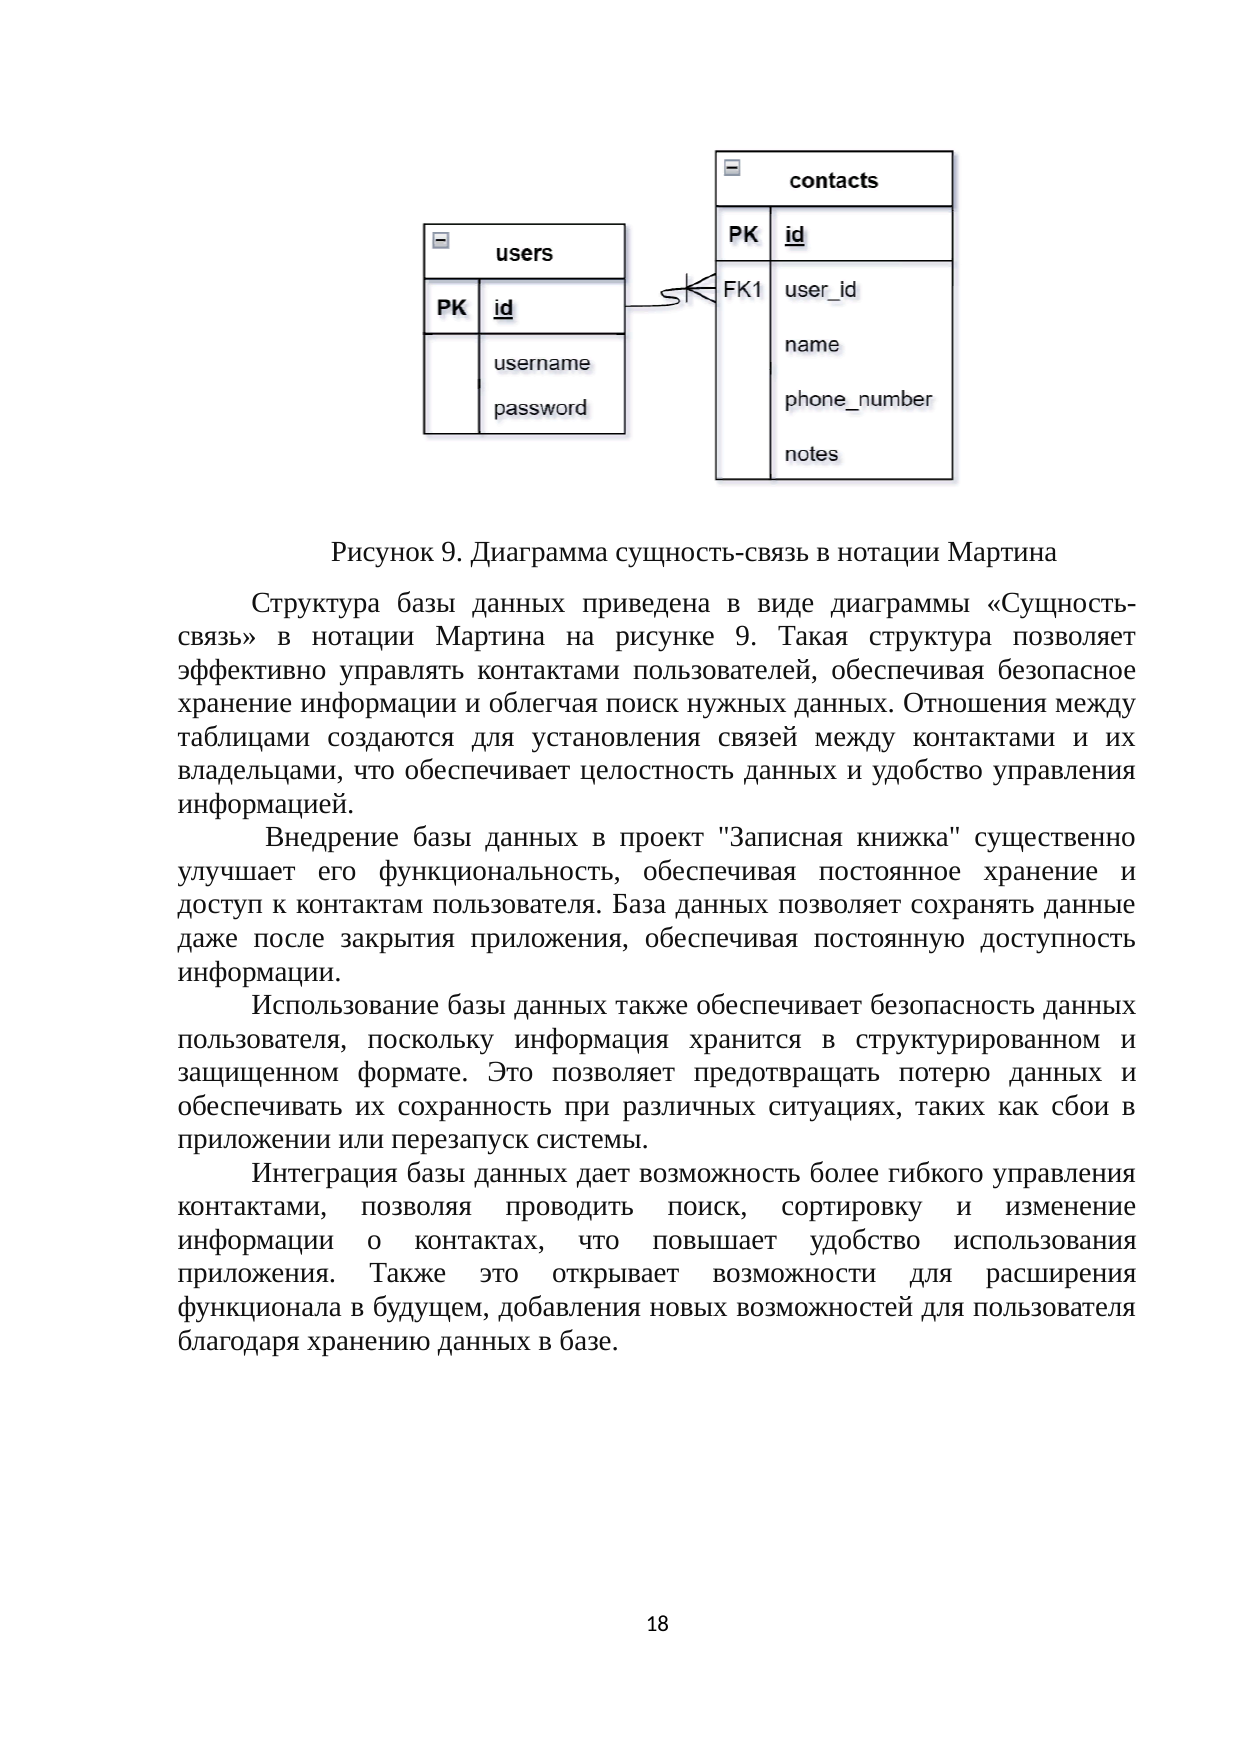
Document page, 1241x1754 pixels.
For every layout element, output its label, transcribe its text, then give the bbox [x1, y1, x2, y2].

text Структура базы данных приведена в виде диаграммы «Сущность-связь» в нотации Мартина на рисунке 9. Такая структура позволяет эффективно управлять контактами пользователей, обеспечивая безопасное хранение информации и облегчая поиск нужных данных. Отношения между таблицами создаются для установления связей между контактами и их владельцами, что обеспечивает целостность данных и удобство управления информацией. [177, 585, 1137, 819]
picture [391, 118, 997, 518]
text Интеграция базы данных дает возможность более гибкого управления контактами, позволяя проводить поиск, сортировку и изменение информации о контактах, что повышает удобство использования приложения. Также это открывает возможности для расширения функционала в будущем, добавления новых возможностей для пользователя благодаря хранению данных в базе. [177, 1155, 1137, 1356]
text Внедрение базы данных в проект "Записная книжка" существенно улучшает его функциональность, обеспечивая постоянное хранение и доступ к контактам пользователя. База данных позволяет сохранять данные даже после закрытия приложения, обеспечивая постоянную доступность информации. [177, 819, 1137, 987]
text Использование базы данных также обеспечивает безопасность данных пользователя, поскольку информация хранится в структурированном и защищенном формате. Это позволяет предотвращать потерю данных и обеспечивать их сохранность при различных ситуациях, таких как сбои в приложении или перезапуск системы. [177, 987, 1137, 1155]
text Рисунок 9. Диаграмма сущность-связь в нотации Мартина [177, 534, 1137, 568]
